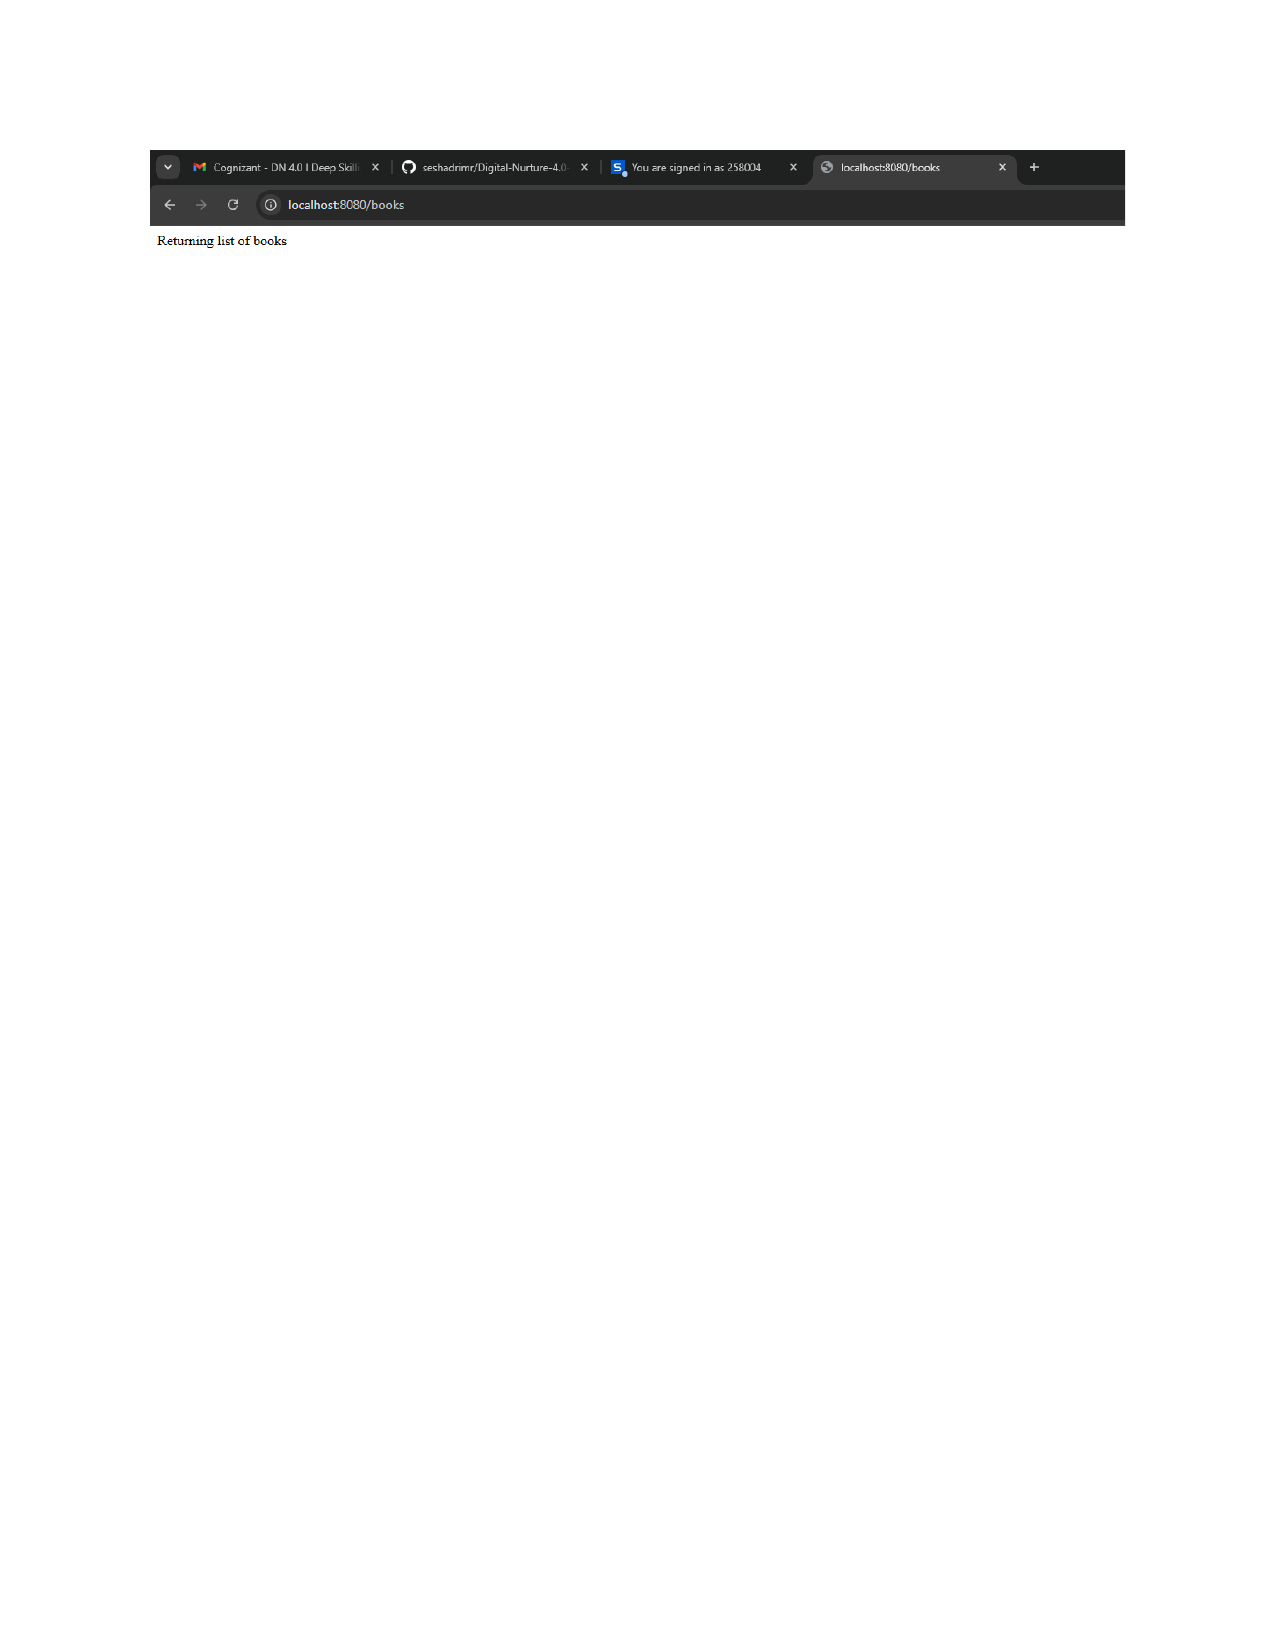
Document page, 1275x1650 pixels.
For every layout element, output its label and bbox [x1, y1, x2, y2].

picture [150, 150, 1125, 767]
